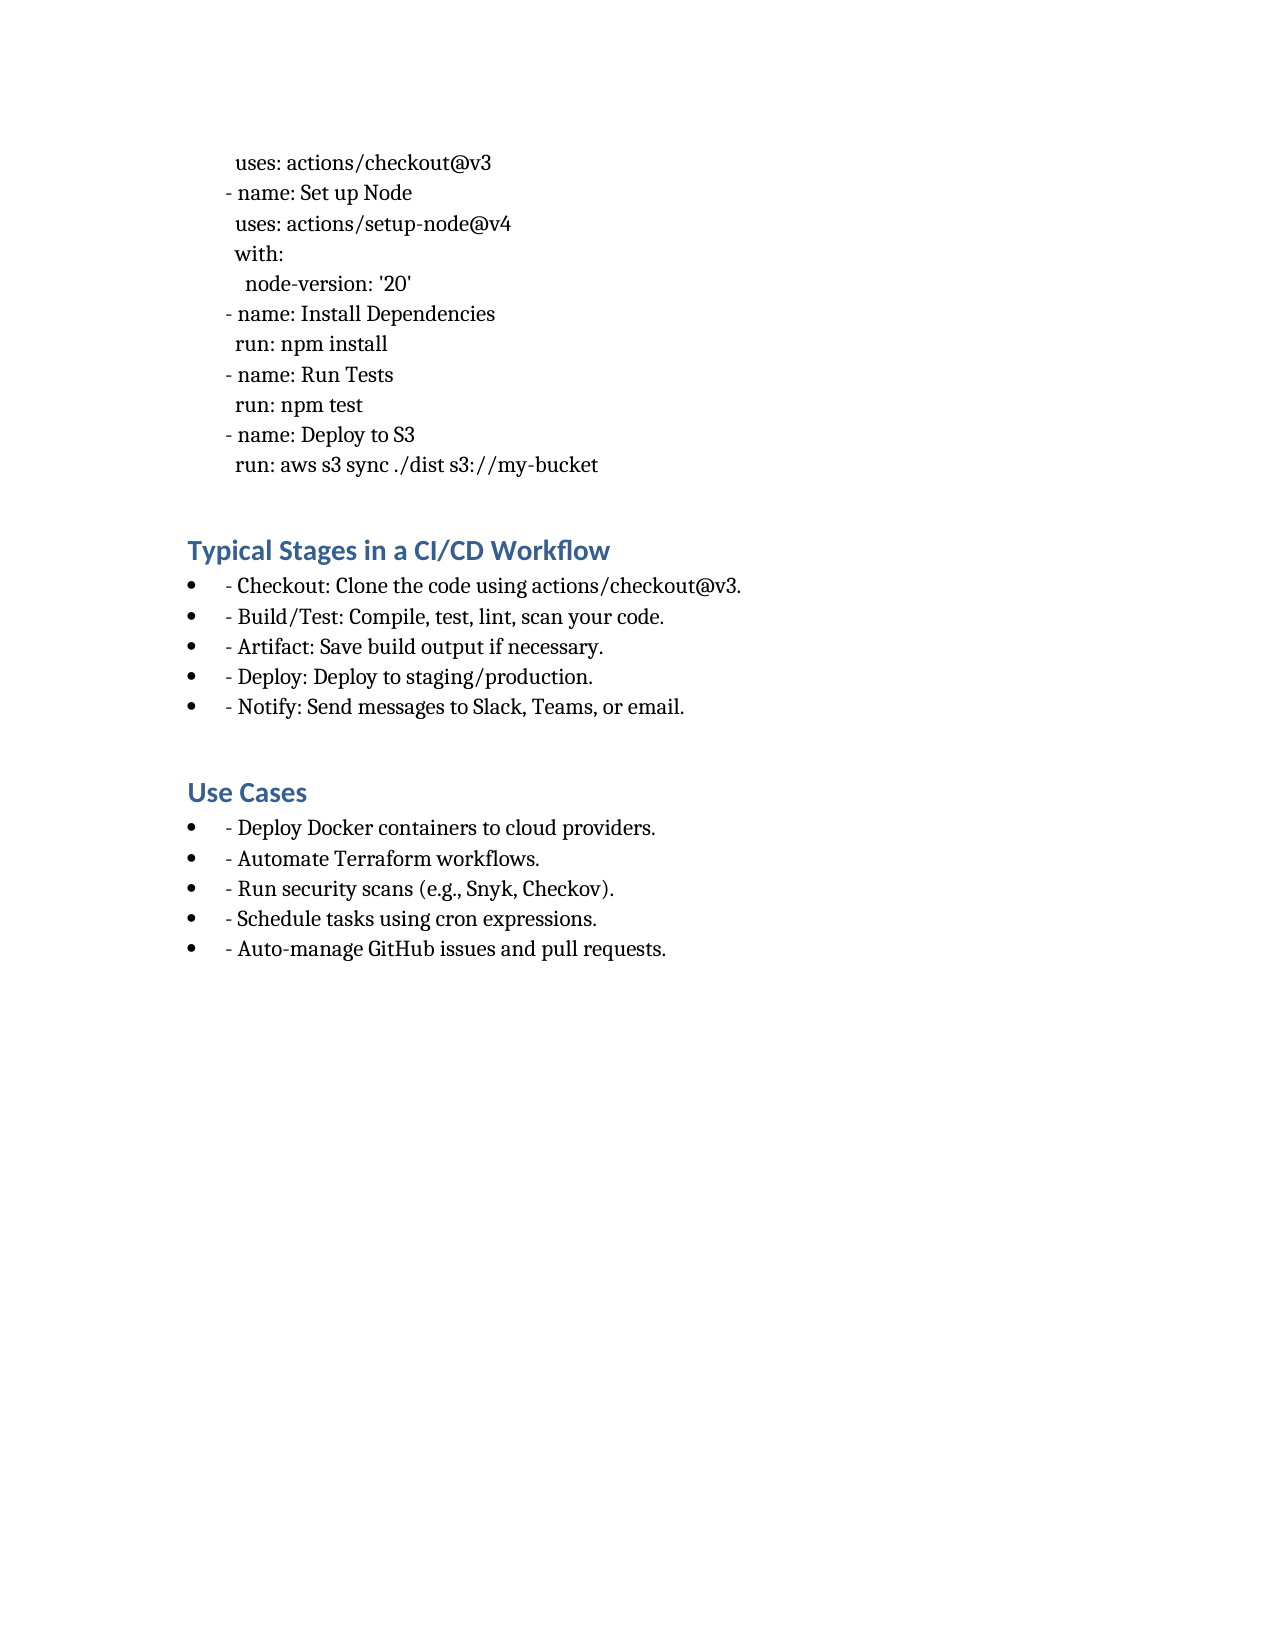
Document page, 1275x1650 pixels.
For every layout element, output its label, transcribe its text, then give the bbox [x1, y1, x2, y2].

list - Artifact: Save build output if necessary. [187, 634, 1087, 660]
subtitle Use Cases [187, 774, 1087, 810]
list - Build/Test: Compile, test, lint, scan your code. [187, 603, 1087, 630]
list - Auto-manage GitHub issues and pull requests. [187, 936, 1087, 962]
list - Schedule tasks using cron expressions. [187, 906, 1087, 932]
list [187, 150, 1087, 478]
subtitle Typical Stages in a CI/CD Workflow [187, 532, 1087, 568]
list - Checkout: Clone the code using actions/checkout@v3. [187, 573, 1087, 599]
list - Automate Terraform workflows. [187, 845, 1087, 872]
list - Notify: Send messages to Slack, Teams, or email. [187, 694, 1087, 720]
list - Deploy Docker containers to cloud providers. [187, 815, 1087, 842]
list - Run security scans (e.g., Snyk, Checkov). [187, 876, 1087, 902]
list - Deploy: Deploy to staging/production. [187, 664, 1087, 690]
